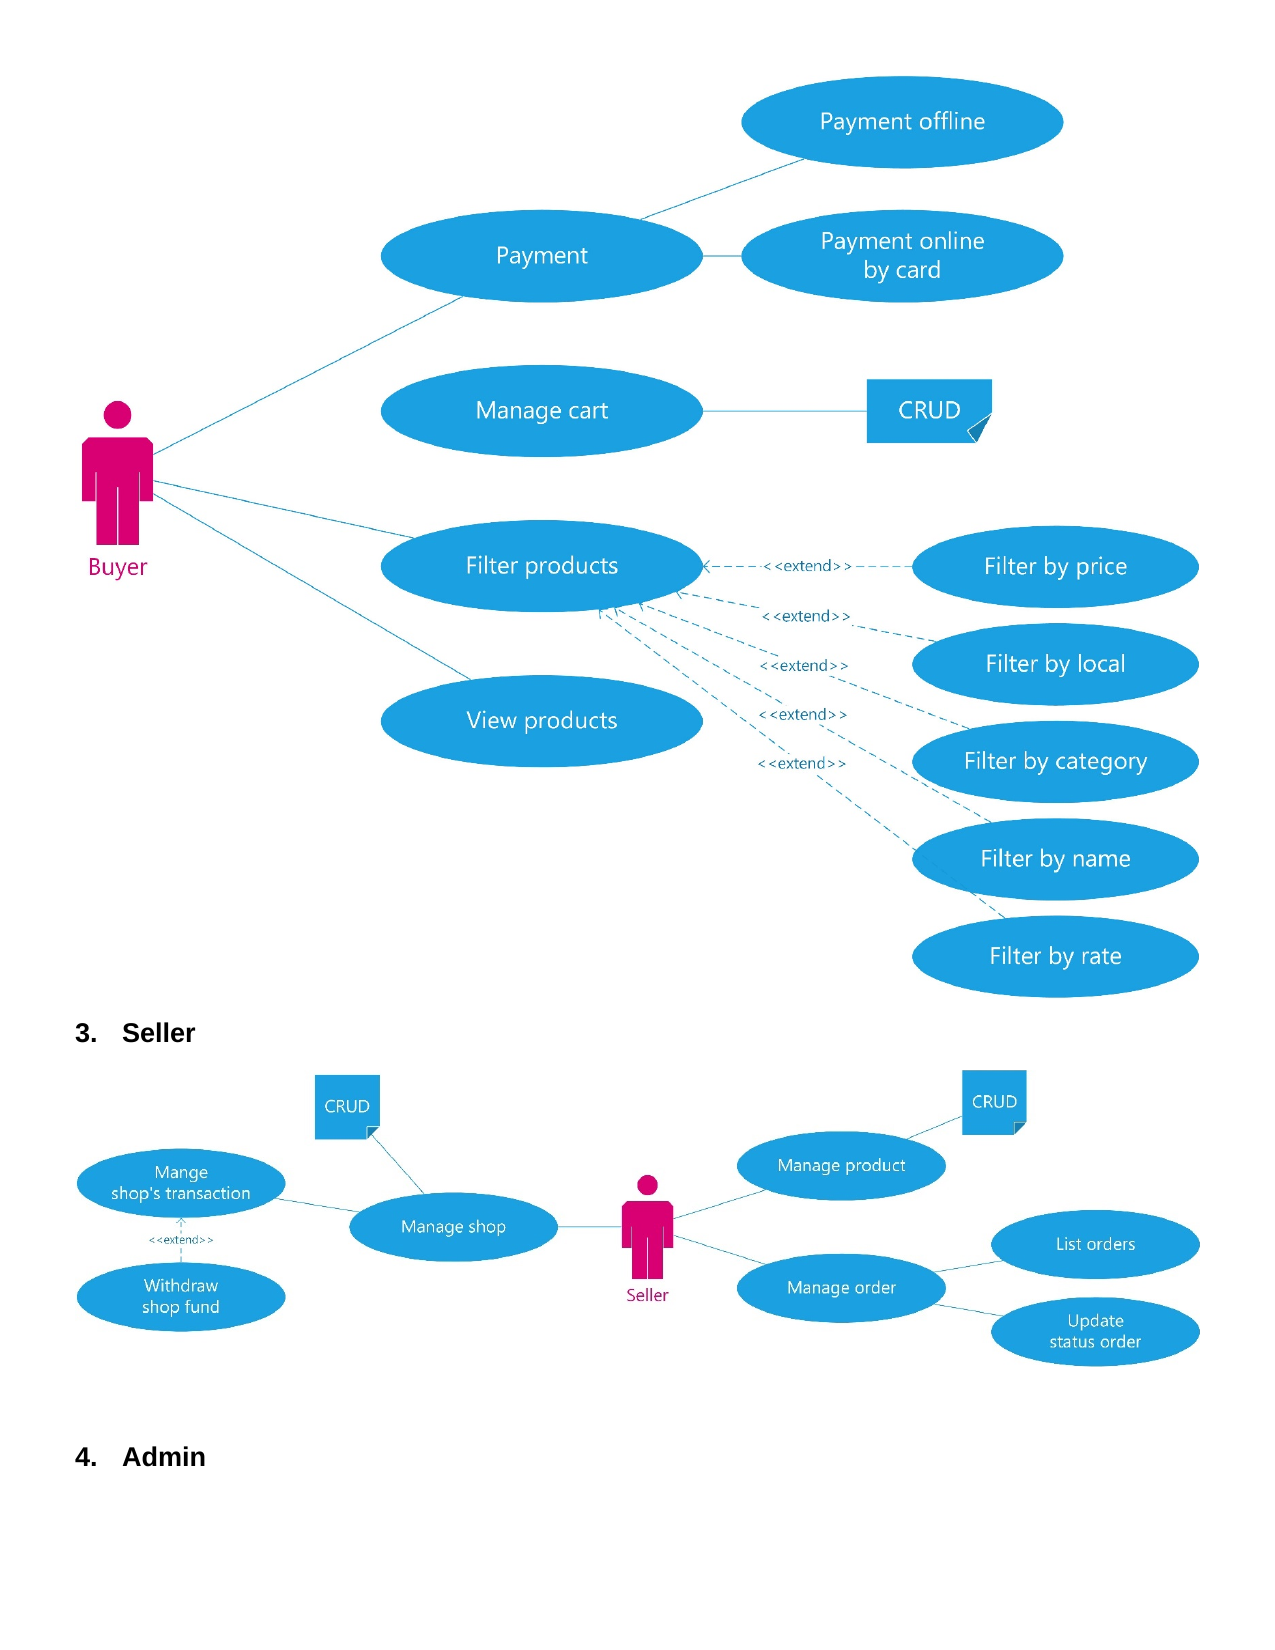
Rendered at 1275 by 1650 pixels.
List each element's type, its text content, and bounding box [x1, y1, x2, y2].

text 4. Admin [75, 1441, 1200, 1472]
picture [75, 1070, 1200, 1367]
picture [75, 75, 1200, 999]
text 3. Seller [75, 1017, 1200, 1048]
